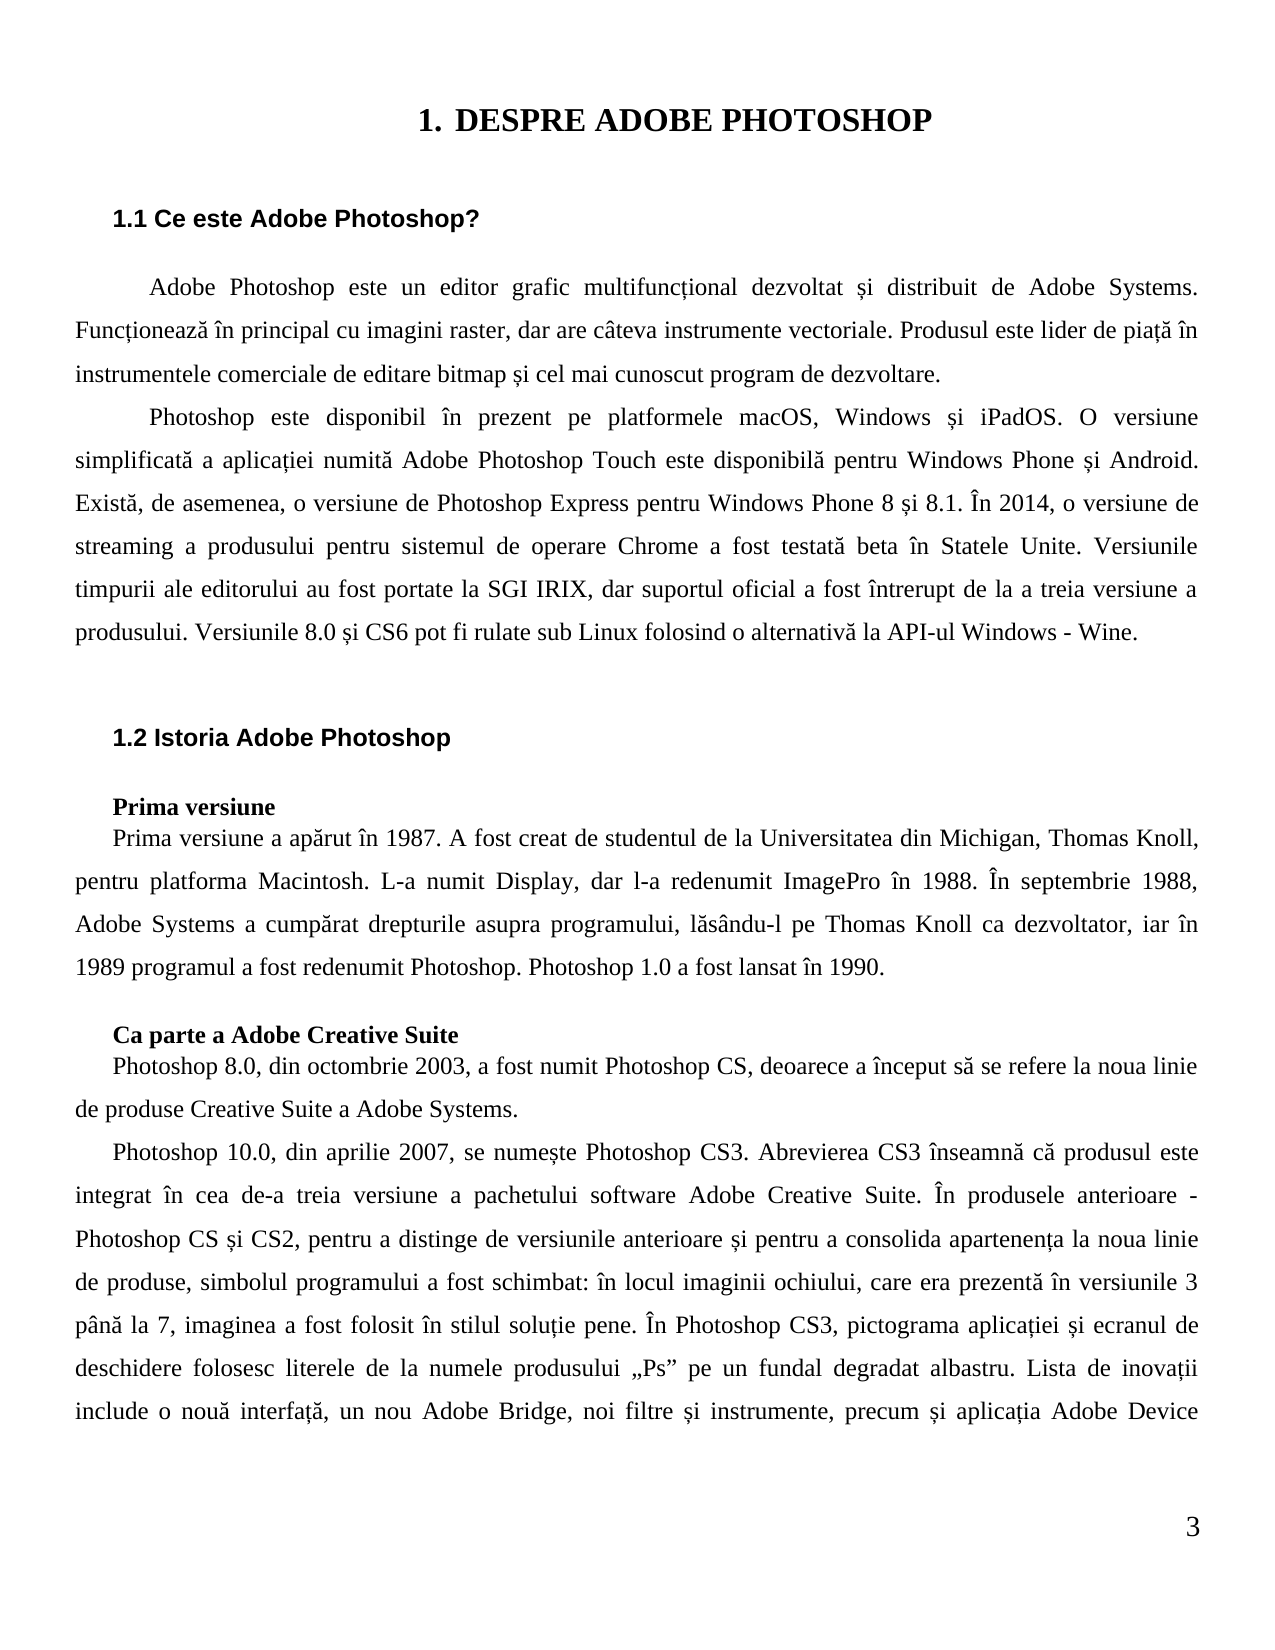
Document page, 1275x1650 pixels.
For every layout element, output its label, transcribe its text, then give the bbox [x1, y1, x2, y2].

text Photoshop 8.0, din octombrie 2003, a fost numit Photoshop CS, deoarece a început să se refere la noua linie de produse Creative Suite a Adobe Systems. [75, 1051, 1200, 1123]
subtitle 1.2 Istoria Adobe Photoshop [75, 723, 1200, 752]
text Photoshop este disponibil în prezent pe platformele macOS, Windows și iPadOS. O versiune simplificată a aplicației numită Adobe Photoshop Touch este disponibilă pentru Windows Phone și Android. Există, de asemenea, o versiune de Photoshop Express pentru Windows Phone 8 și 8.1. În 2014, o versiune de streaming a produsului pentru sistemul de operare Chrome a fost testată beta în Statele Unite. Versiunile timpurii ale editorului au fost portate la SGI IRIX, dar suportul oficial a fost întrerupt de la a treia versiune a produsului. Versiunile 8.0 și CS6 pot fi rulate sub Linux folosind o alternativă la API-ul Windows - Wine. [75, 402, 1200, 646]
text Prima versiune a apărut în 1987. A fost creat de studentul de la Universitatea din Michigan, Thomas Knoll, pentru platforma Macintosh. L-a numit Display, dar l-a redenumit ImagePro în 1988. În septembrie 1988, Adobe Systems a cumpărat drepturile asupra programului, lăsându-l pe Thomas Knoll ca dezvoltator, iar în 1989 programul a fost redenumit Photoshop. Photoshop 1.0 a fost lansat în 1990. [75, 823, 1200, 981]
subtitle Prima versiune [75, 792, 1200, 820]
text Adobe Photoshop este un editor grafic multifuncțional dezvoltat și distribuit de Adobe Systems. Funcționează în principal cu imagini raster, dar are câteva instrumente vectoriale. Produsul este lider de piață în instrumentele comerciale de editare bitmap și cel mai cunoscut program de dezvoltare. [75, 272, 1200, 387]
subtitle 1.1 Ce este Adobe Photoshop? [75, 204, 1200, 233]
text DESPRE ADOBE PHOTOSHOP [150, 100, 1200, 138]
subtitle Ca parte a Adobe Creative Suite [75, 1020, 1200, 1049]
